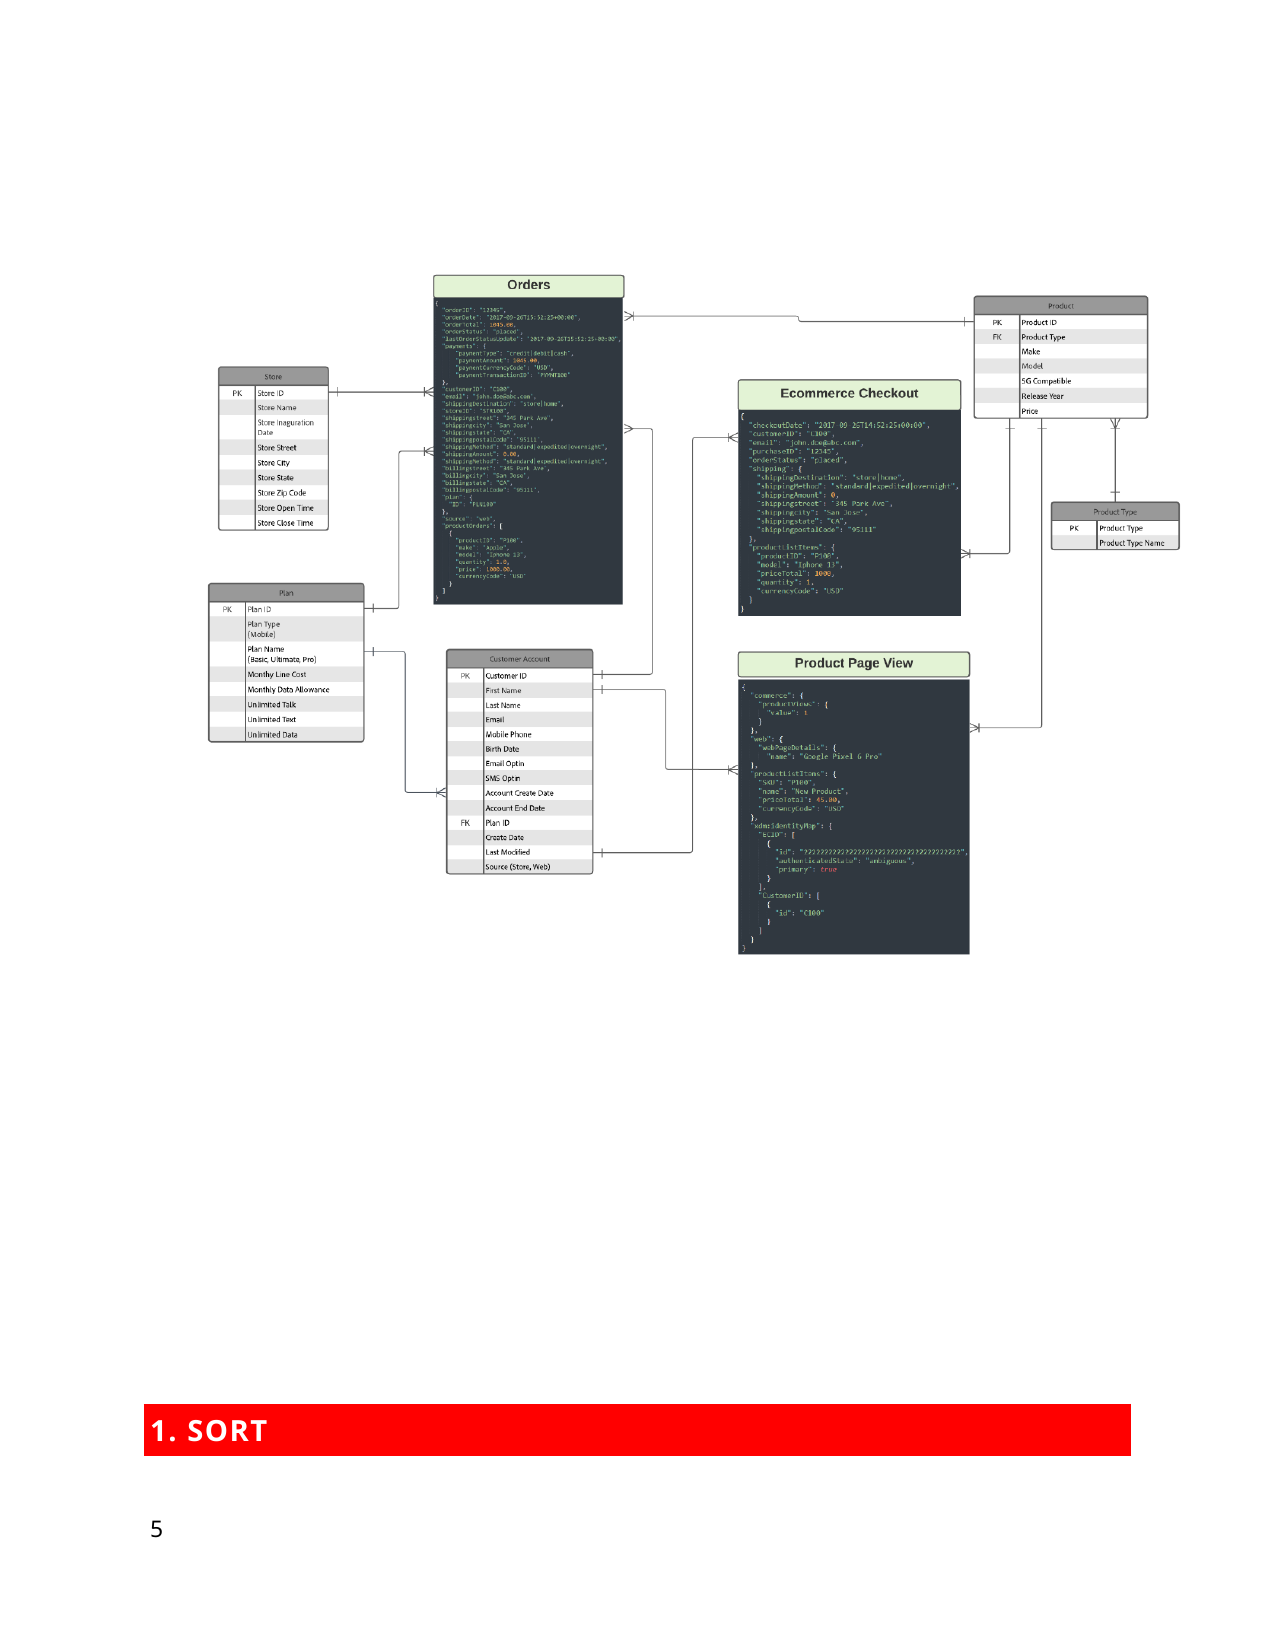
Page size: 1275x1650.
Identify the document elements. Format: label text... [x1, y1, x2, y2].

subtitle 1. Sort [150, 1410, 1125, 1450]
picture [150, 231, 1238, 998]
